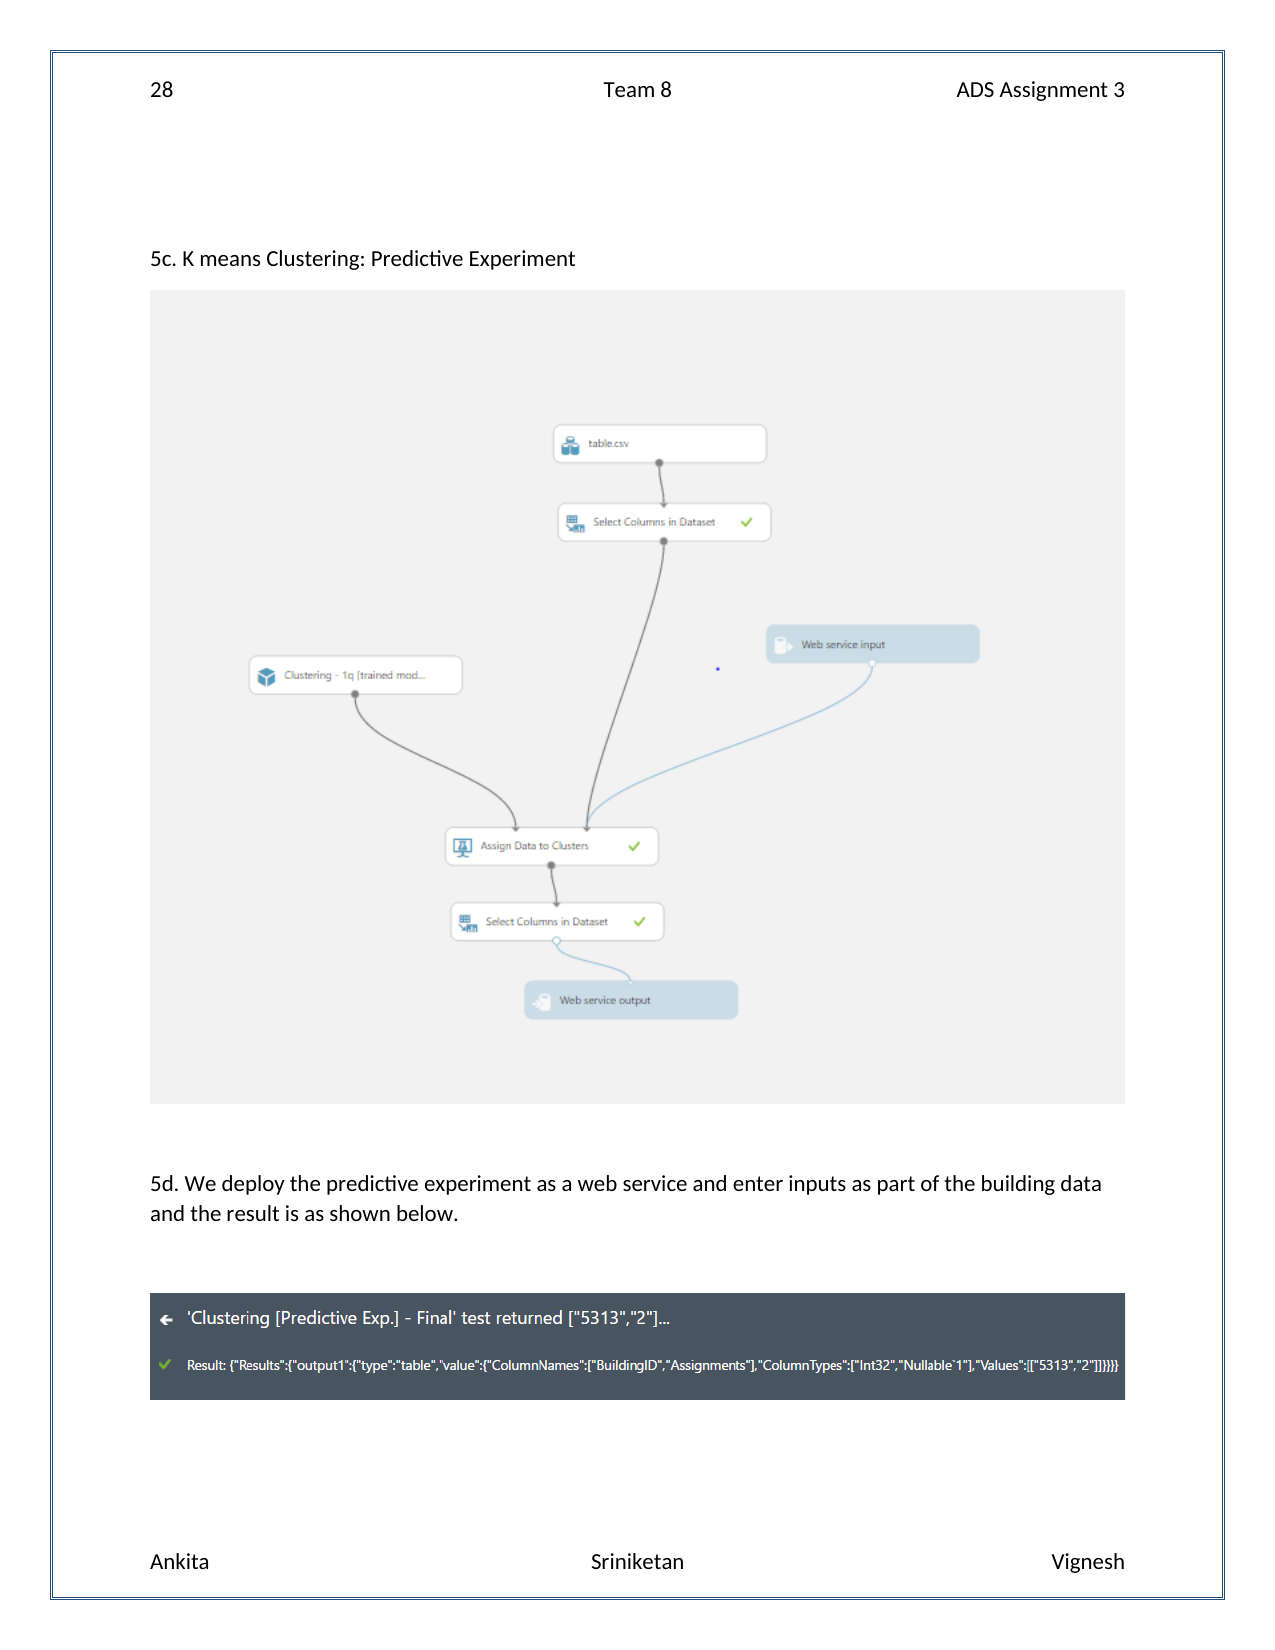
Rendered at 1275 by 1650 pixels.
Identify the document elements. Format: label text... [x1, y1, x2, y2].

picture [150, 290, 1125, 1104]
text 5d. We deploy the predictive experiment as a web service and enter inputs as part of the building data and the result is as shown below. [150, 1169, 1125, 1227]
text 5c. K means Clustering: Predictive Experiment [150, 244, 1125, 272]
picture [150, 1293, 1125, 1400]
